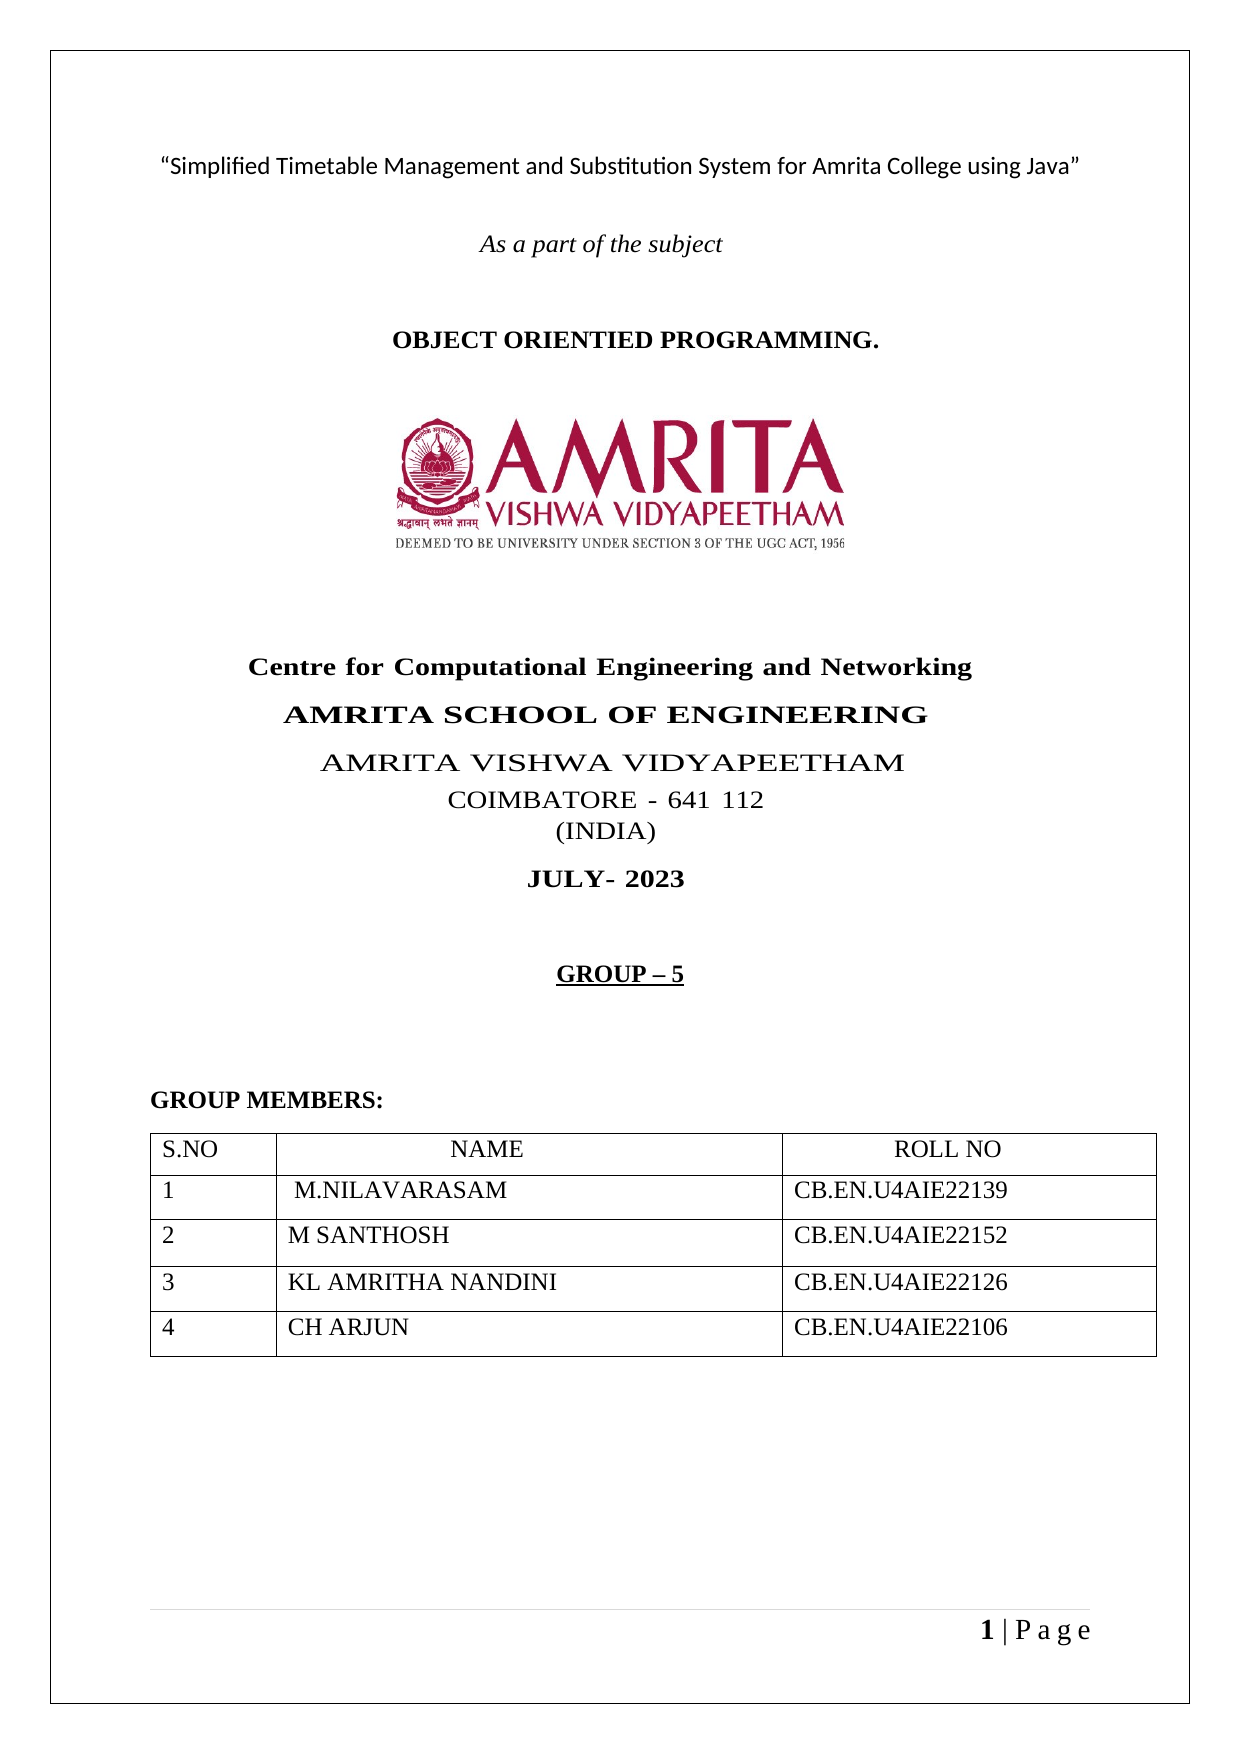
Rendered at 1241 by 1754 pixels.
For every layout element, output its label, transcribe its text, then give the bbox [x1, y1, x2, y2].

table_cell 2 [151, 1220, 276, 1266]
table_cell 1 [151, 1176, 276, 1219]
text As a part of the subject [176, 229, 1029, 257]
text “Simplified Timetable Management and Substitution System for Amrita College using Java” [150, 150, 1090, 181]
text AMRITA SCHOOL OF ENGINEERING [182, 700, 1029, 729]
table_cell 4 [151, 1312, 276, 1356]
picture [396, 415, 845, 554]
table_cell CB.EN.U4AIE22152 [783, 1220, 1156, 1266]
table_cell CB.EN.U4AIE22106 [783, 1312, 1156, 1356]
table_cell CH ARJUN [277, 1312, 782, 1356]
table_header S.NO [151, 1134, 276, 1174]
table_cell M SANTHOSH [277, 1220, 782, 1266]
table_cell CB.EN.U4AIE22139 [783, 1176, 1156, 1219]
subtitle AMRITA VISHWA VIDYAPEETHAM [203, 748, 1022, 776]
table_header ROLL NO [783, 1134, 1156, 1174]
table_cell M.NILAVARASAM [277, 1176, 782, 1219]
text COIMBATORE - 641 112 (INDIA) [411, 785, 800, 845]
text Centre for Computational Engineering and Networking [203, 652, 1017, 681]
subtitle OBJECT ORIENTIED PROGRAMMING. [181, 325, 1090, 354]
text JULY- 2023 [411, 864, 800, 892]
table_cell KL AMRITHA NANDINI [277, 1267, 782, 1311]
text GROUP MEMBERS: [150, 1086, 1090, 1114]
table_cell CB.EN.U4AIE22126 [783, 1267, 1156, 1311]
table_cell 3 [151, 1267, 276, 1311]
table_header NAME [277, 1134, 782, 1174]
text GROUP – 5 [150, 959, 1090, 988]
